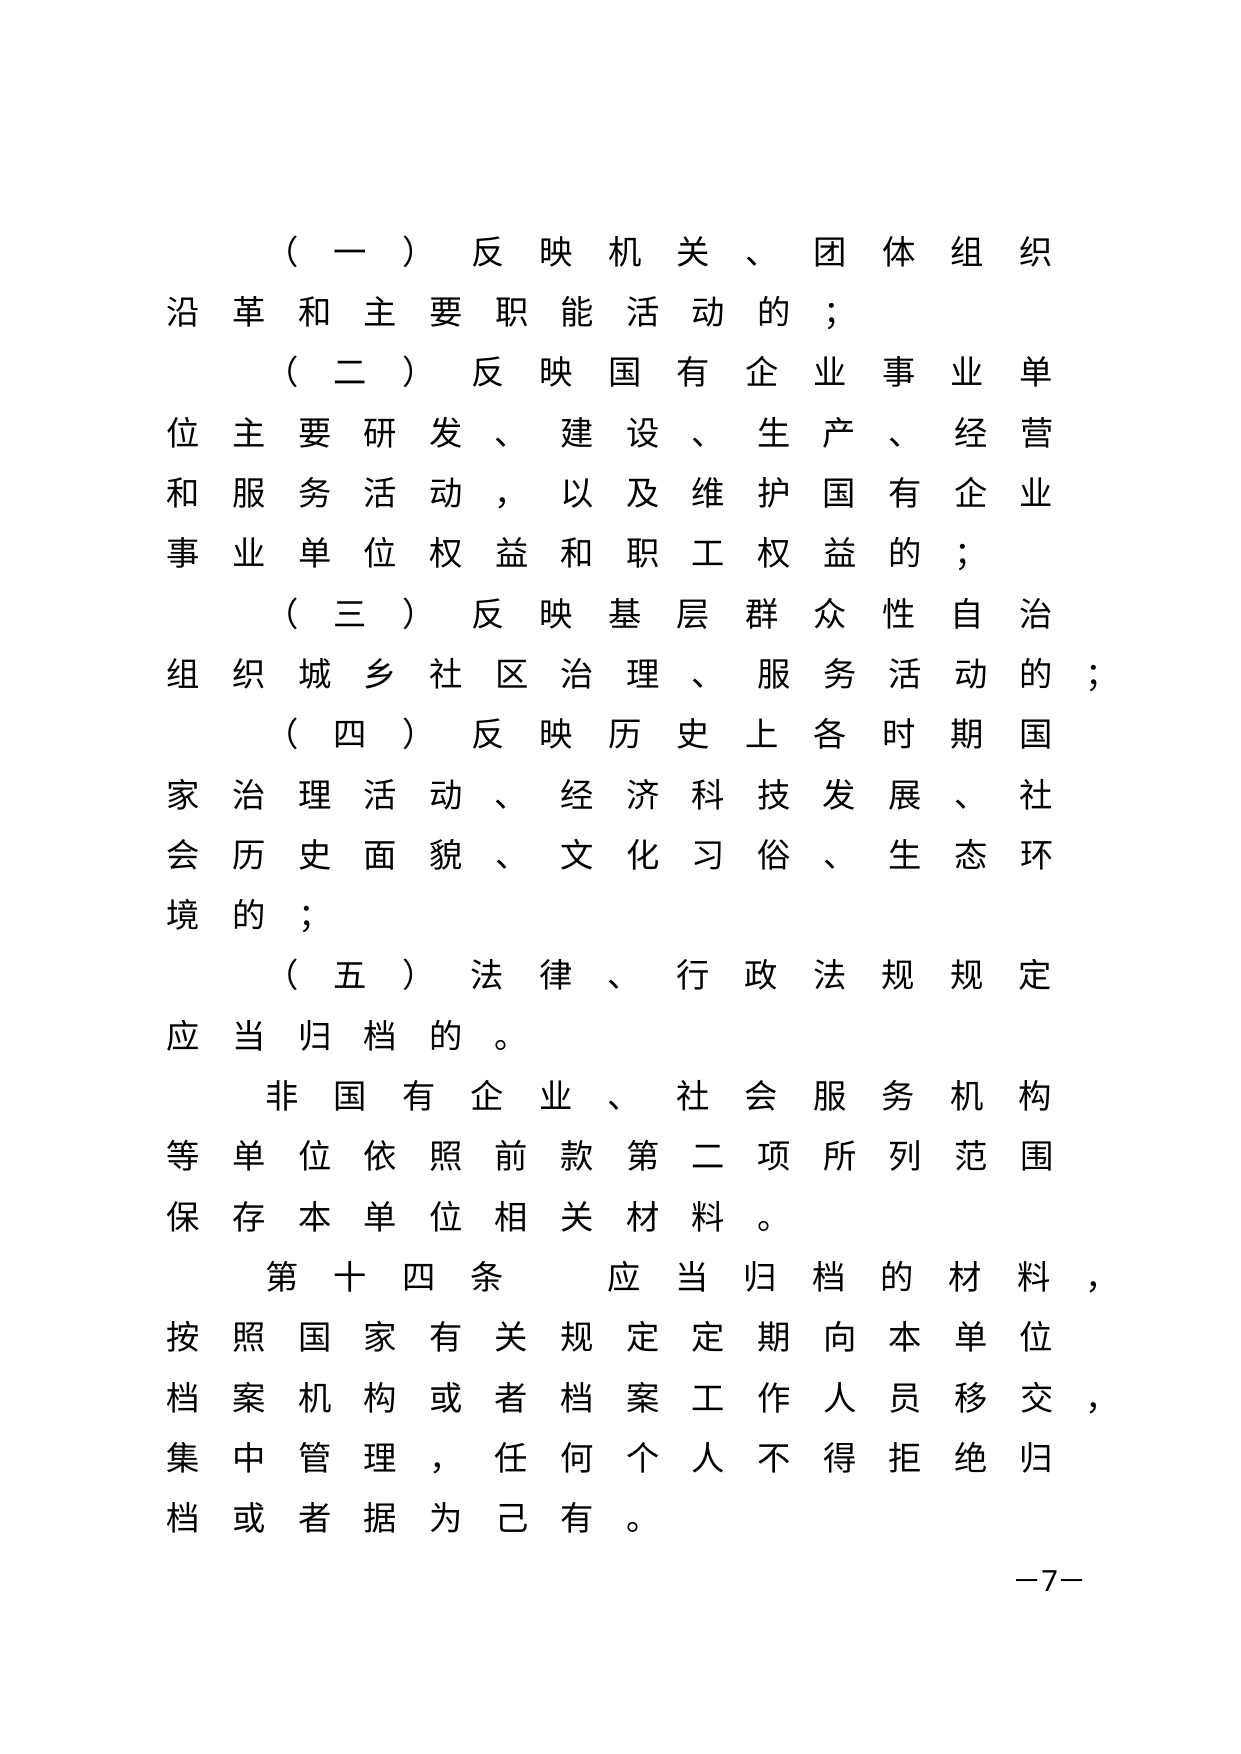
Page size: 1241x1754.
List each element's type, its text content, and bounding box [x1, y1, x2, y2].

text （二）反映国有企业事业单位主要研发、建设、生产、经营和服务活动，以及维护国有企业事业单位权益和职工权益的； [167, 340, 1085, 581]
text 非国有企业、社会服务机构等单位依照前款第二项所列范围保存本单位相关材料。 [167, 1064, 1085, 1245]
text （一）反映机关、团体组织沿革和主要职能活动的； [167, 219, 1085, 340]
text （五）法律、行政法规规定应当归档的。 [167, 943, 1085, 1064]
text （三）反映基层群众性自治组织城乡社区治理、服务活动的； [167, 581, 1085, 702]
text 第十四条 应当归档的材料，按照国家有关规定定期向本单位档案机构或者档案工作人员移交，集中管理，任何个人不得拒绝归档或者据为己有。 [167, 1245, 1085, 1546]
text （四）反映历史上各时期国家治理活动、经济科技发展、社会历史面貌、文化习俗、生态环境的； [167, 702, 1085, 943]
